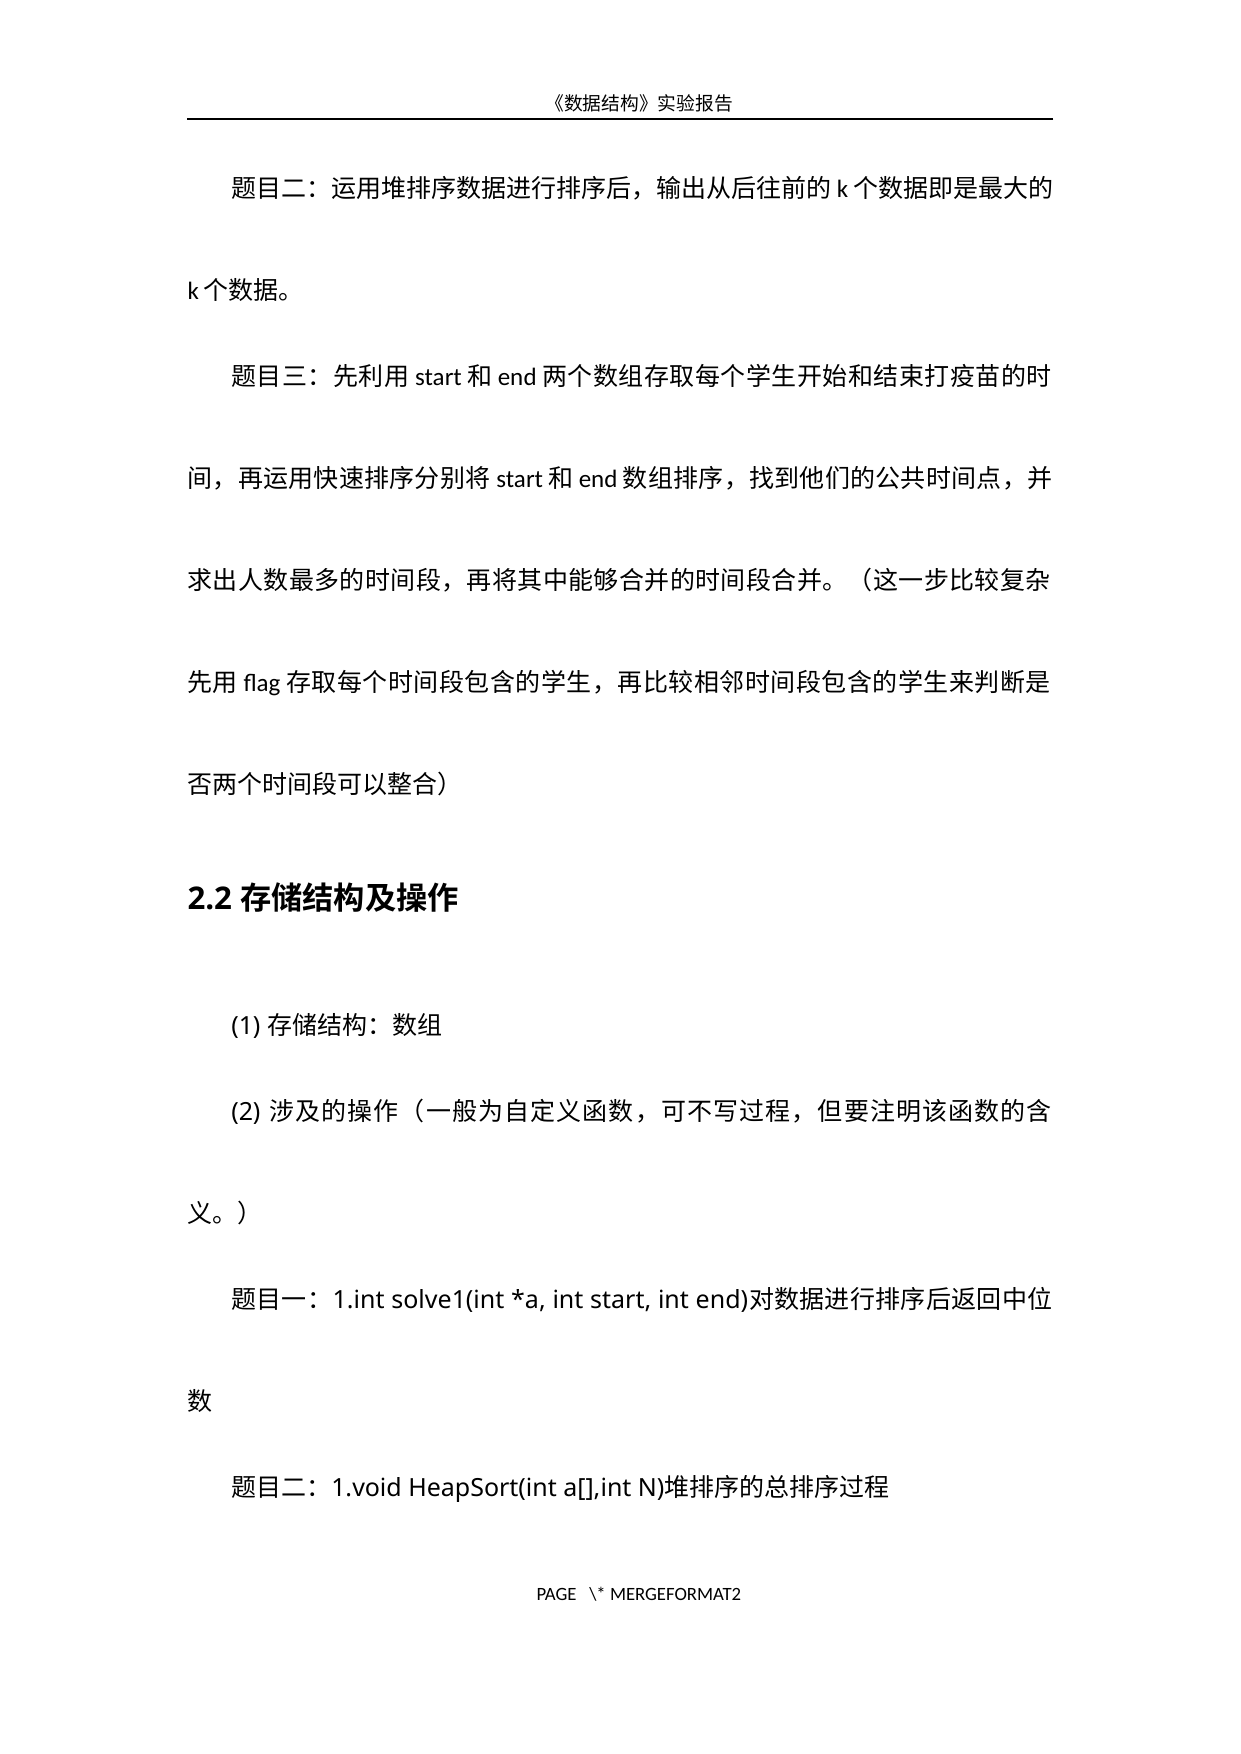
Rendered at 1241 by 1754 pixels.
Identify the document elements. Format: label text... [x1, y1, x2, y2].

text 题目三：先利用start和end两个数组存取每个学生开始和结束打疫苗的时间，再运用快速排序分别将start和end数组排序，找到他们的公共时间点，并求出人数最多的时间段，再将其中能够合并的时间段合并。（这一步比较复杂，先用flag存取每个时间段包含的学生，再比较相邻时间段包含的学生来判断是否两个时间段可以整合） [187, 341, 1053, 816]
text (1) 存储结构：数组 [187, 989, 1053, 1057]
text (2) 涉及的操作（一般为自定义函数，可不写过程，但要注明该函数的含义。） [187, 1075, 1053, 1245]
text 题目一：1.int solve1(int *a, int start, int end)对数据进行排序后返回中位数 [187, 1263, 1053, 1433]
text 题目二：1.void HeapSort(int a[],int N)堆排序的总排序过程 [187, 1451, 1053, 1519]
subtitle 2.2 存储结构及操作 [187, 862, 1053, 929]
text 题目二：运用堆排序数据进行排序后，输出从后往前的k个数据即是最大的k个数据。 [187, 153, 1053, 323]
